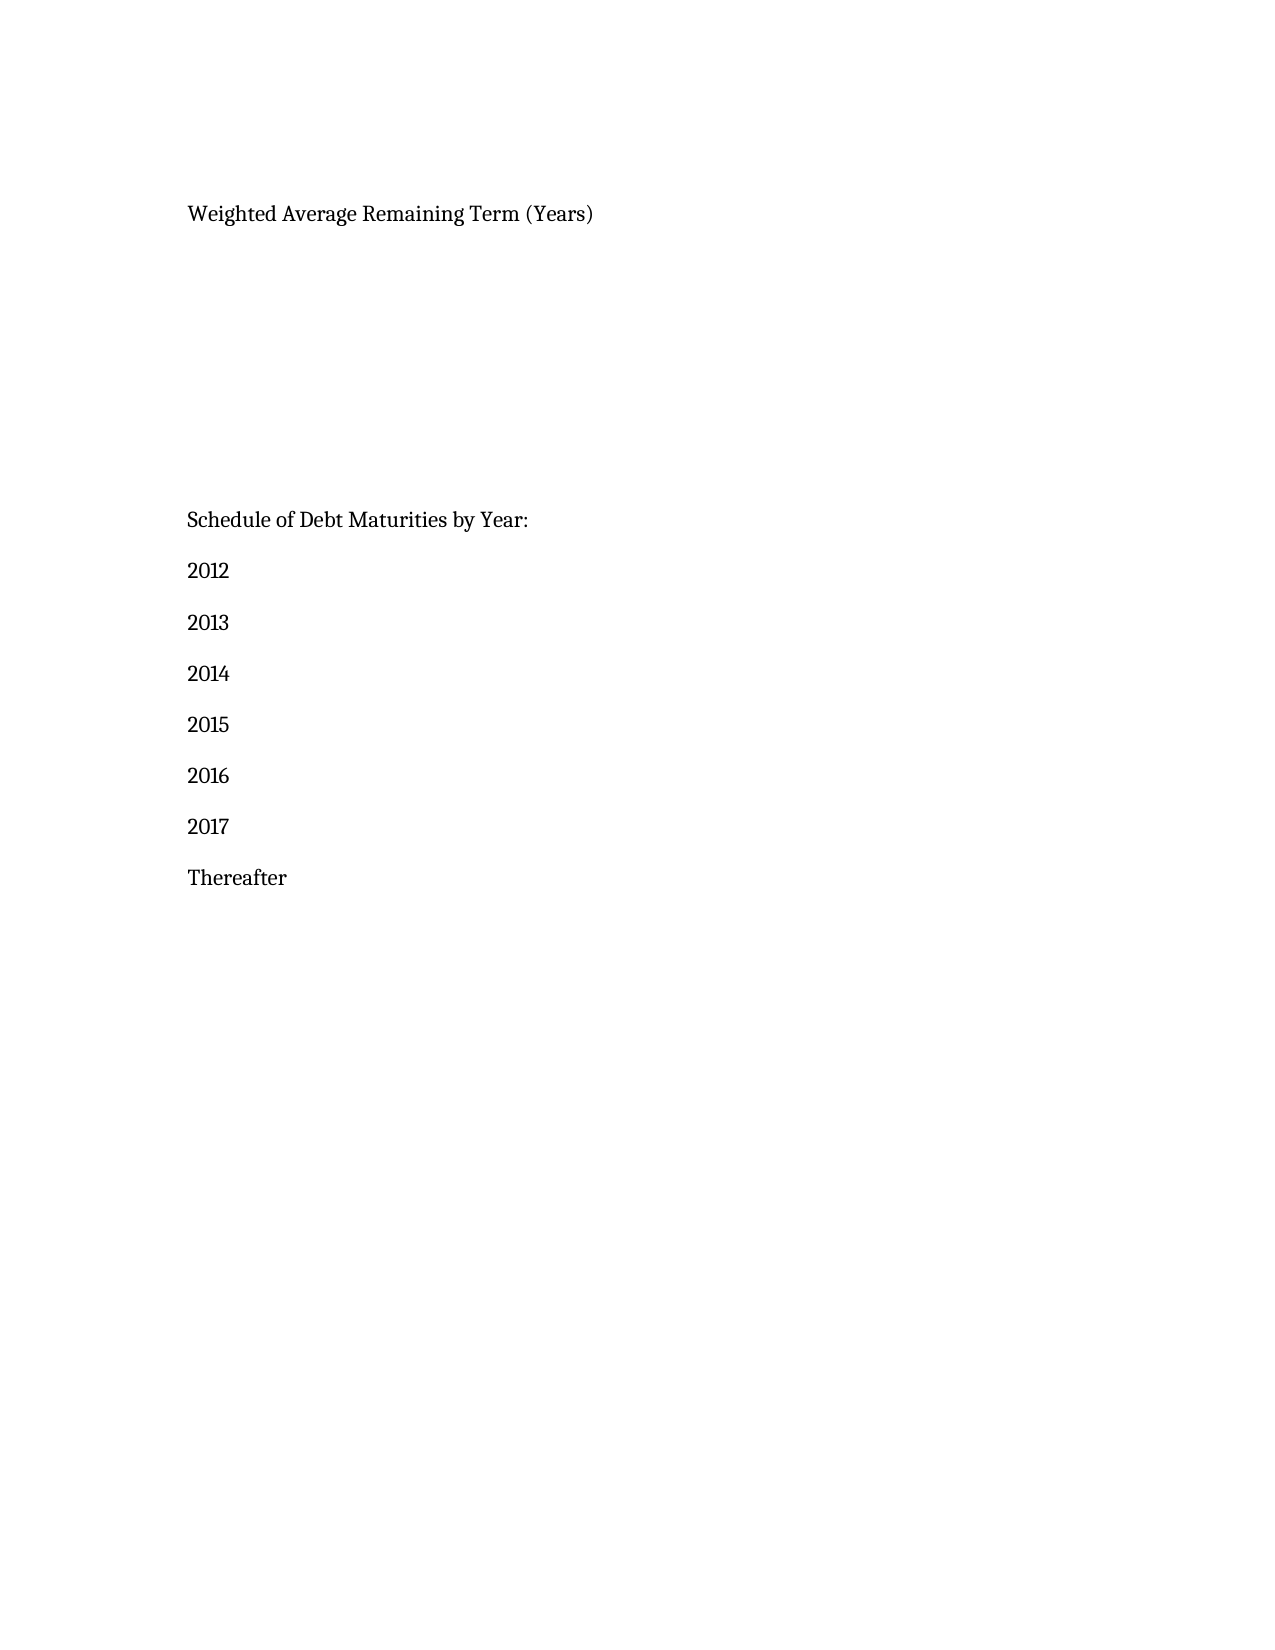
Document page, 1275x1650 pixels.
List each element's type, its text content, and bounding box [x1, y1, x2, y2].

text Thereafter [187, 864, 1087, 891]
text Weighted Average Remaining Term (Years) [187, 201, 1087, 227]
text 2014 [187, 660, 1087, 687]
text 2015 [187, 711, 1087, 738]
text Schedule of Debt Maturities by Year: [187, 507, 1087, 534]
text 2013 [187, 609, 1087, 636]
text 2017 [187, 813, 1087, 840]
text 2012 [187, 558, 1087, 585]
text 2016 [187, 762, 1087, 789]
